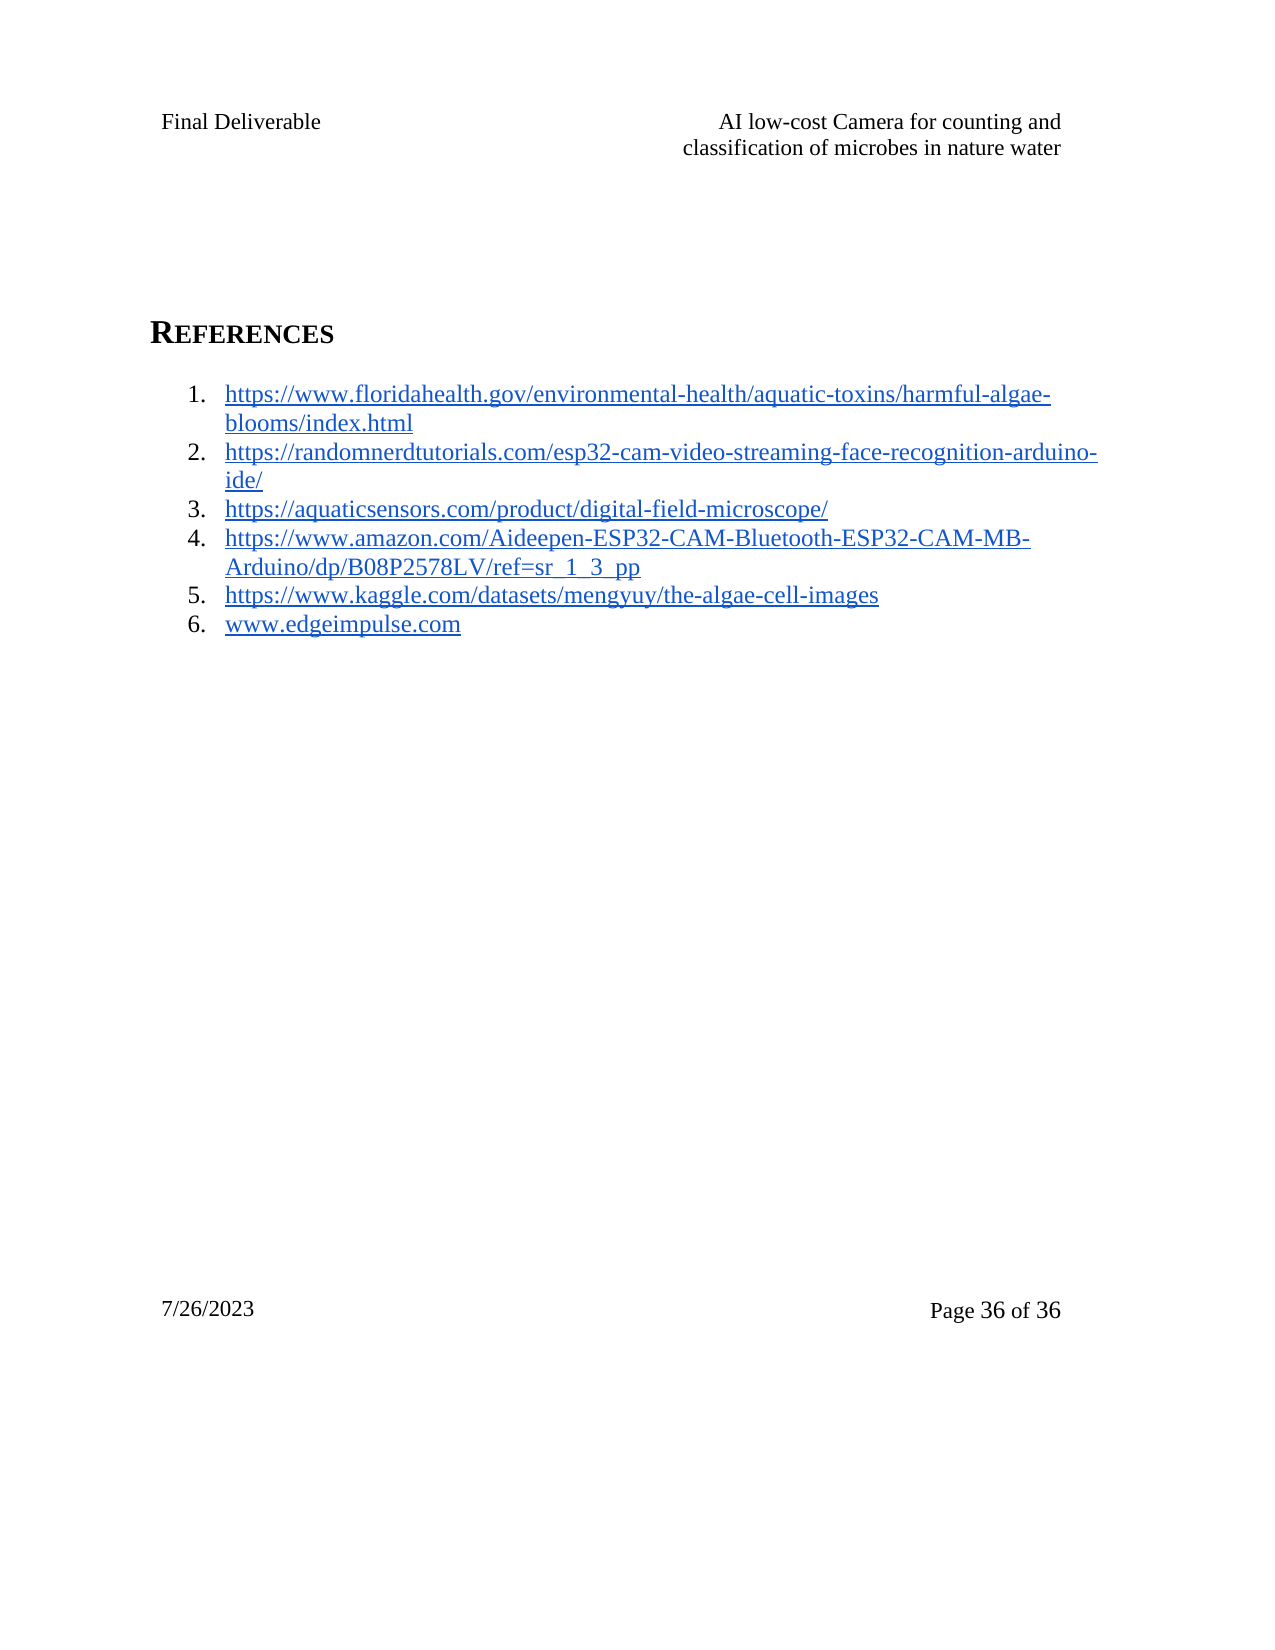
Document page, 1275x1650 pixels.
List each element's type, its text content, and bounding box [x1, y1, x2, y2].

list https://randomnerdtutorials.com/esp32-cam-video-streaming-face-recognition-arduino-ide/ [187, 437, 1125, 494]
list https://www.floridahealth.gov/environmental-health/aquatic-toxins/harmful-algae-blooms/index.html [187, 379, 1125, 437]
list https://www.amazon.com/Aideepen-ESP32-CAM-Bluetooth-ESP32-CAM-MB-Arduino/dp/B08P2578LV/ref=sr_1_3_pp [187, 523, 1125, 580]
list https://aquaticsensors.com/product/digital-field-microscope/ [187, 494, 1125, 523]
subtitle References [150, 312, 1125, 350]
list www.edgeimpulse.com [187, 609, 1125, 638]
list https://www.kaggle.com/datasets/mengyuy/the-algae-cell-images [187, 580, 1125, 609]
